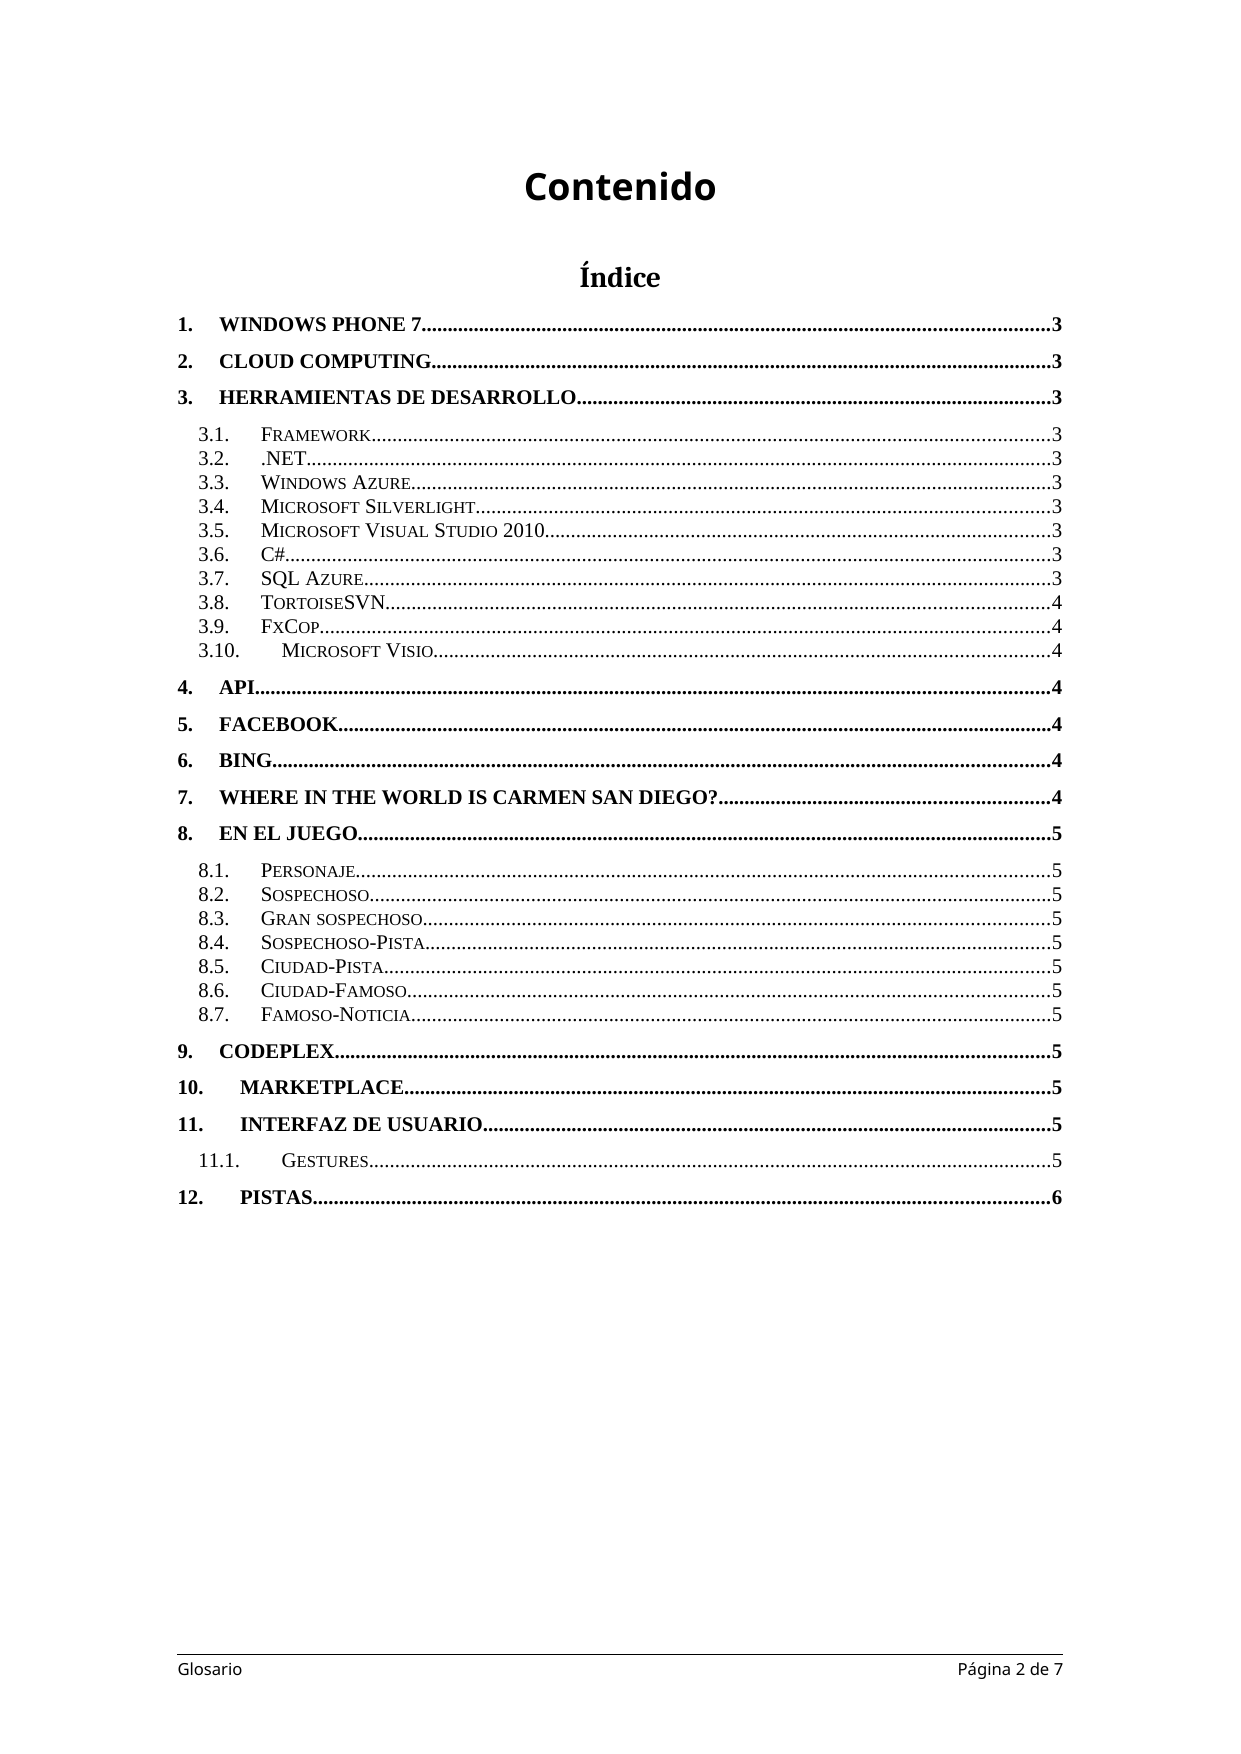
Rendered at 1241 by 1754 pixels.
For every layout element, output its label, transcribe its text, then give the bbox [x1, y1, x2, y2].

text Contenido [177, 160, 1063, 211]
